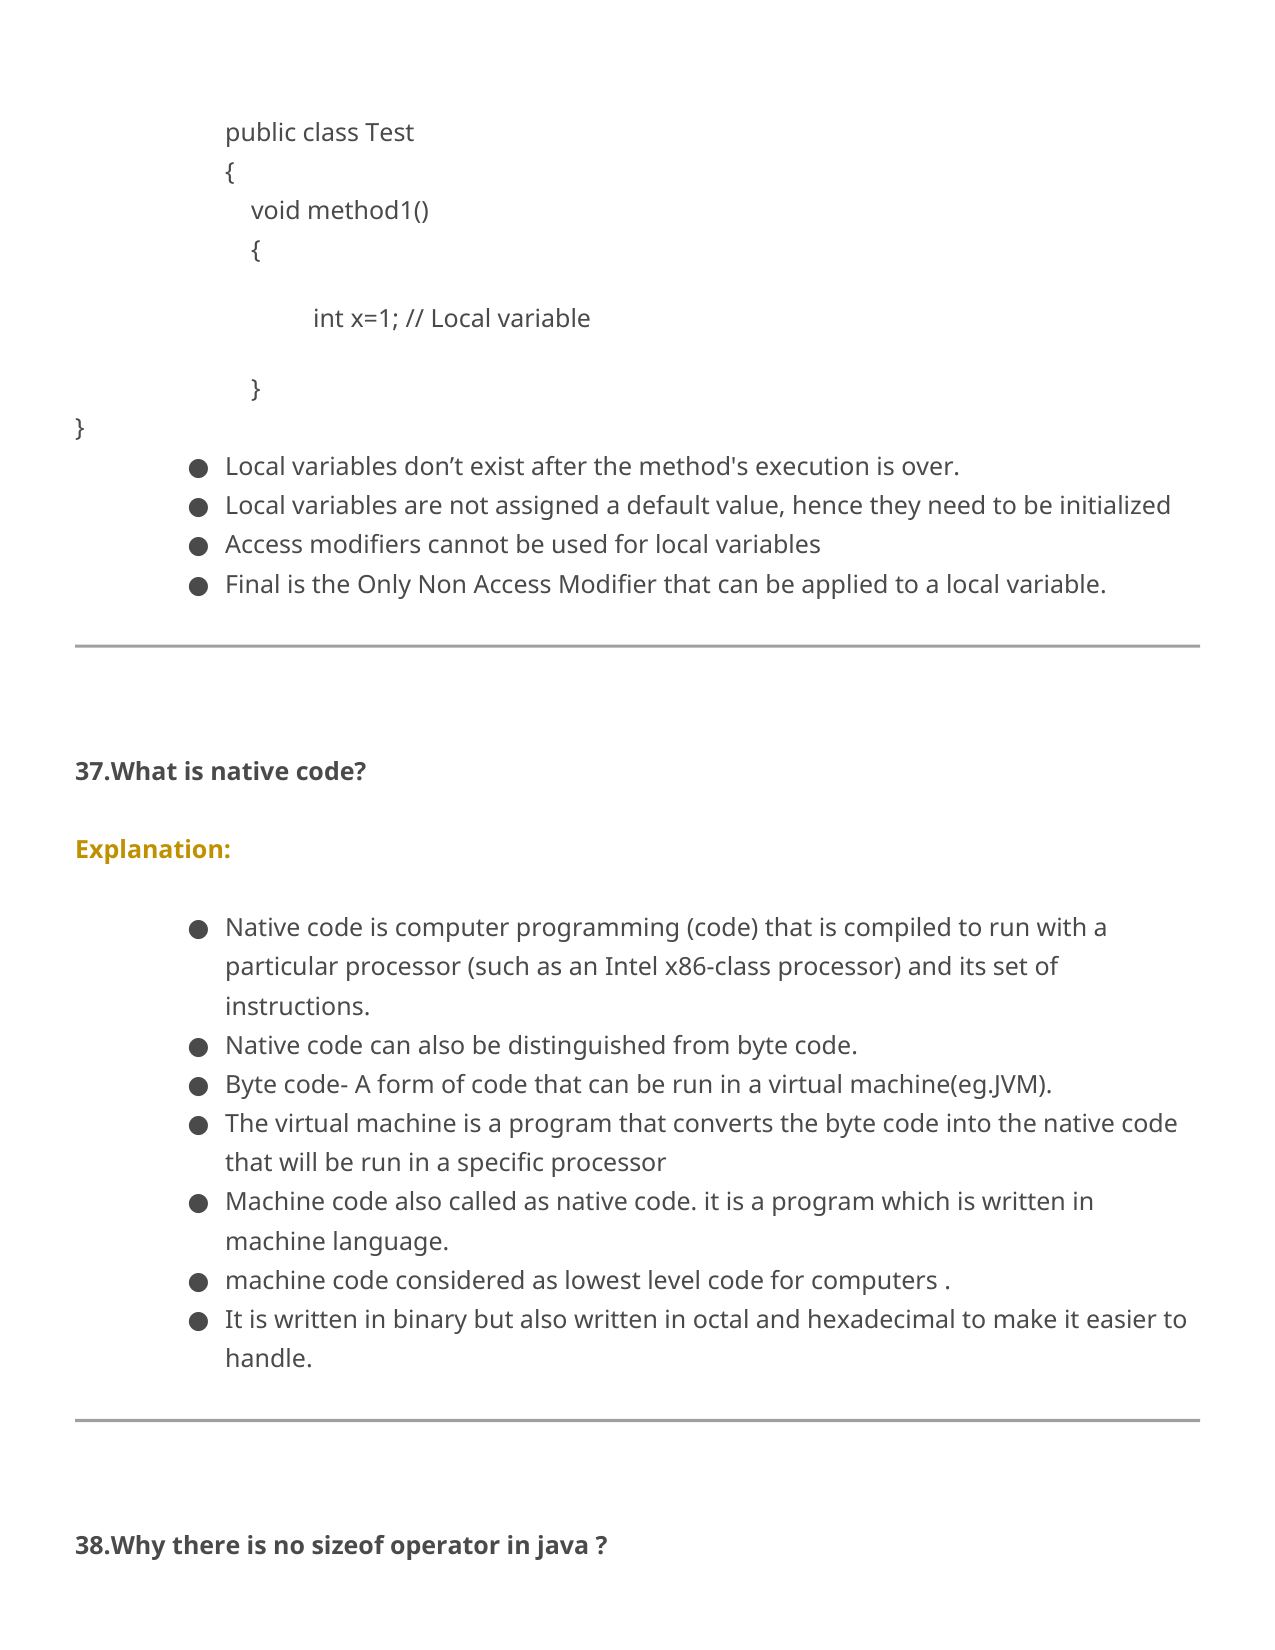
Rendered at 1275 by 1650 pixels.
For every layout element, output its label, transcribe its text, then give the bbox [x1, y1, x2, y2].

text 37.What is native code? [75, 753, 1200, 787]
list machine code considered as lowest level code for computers . [187, 1262, 1200, 1296]
list Final is the Only Non Access Modifier that can be applied to a local variable. [187, 566, 1200, 600]
text } [225, 370, 1200, 404]
text { [225, 232, 1200, 266]
text void method1() [225, 192, 1200, 227]
text { [225, 153, 1200, 187]
text Explanation: [75, 831, 1200, 866]
list Local variables don’t exist after the method's execution is over. [187, 449, 1200, 483]
text public class Test [225, 114, 1200, 148]
list The virtual machine is a program that converts the byte code into the native code that will be run in a specific processor [187, 1106, 1200, 1179]
list Machine code also called as native code. it is a program which is written in machine language. [187, 1184, 1200, 1257]
text } [75, 409, 1200, 444]
list Access modifiers cannot be used for local variables [187, 527, 1200, 561]
text int x=1; // Local variable [225, 301, 1200, 335]
list Native code is computer programming (code) that is compiled to run with a particular processor (such as an Intel x86-class processor) and its set of instructions. [187, 910, 1200, 1022]
list Byte code- A form of code that can be run in a virtual machine(eg.JVM). [187, 1066, 1200, 1101]
list Local variables are not assigned a default value, hence they need to be initialized [187, 488, 1200, 522]
list It is written in binary but also written in octal and hexadecimal to make it easier to handle. [187, 1301, 1200, 1375]
list Native code can also be distinguished from byte code. [187, 1027, 1200, 1061]
text 38.Why there is no sizeof operator in java ? [75, 1527, 1200, 1562]
